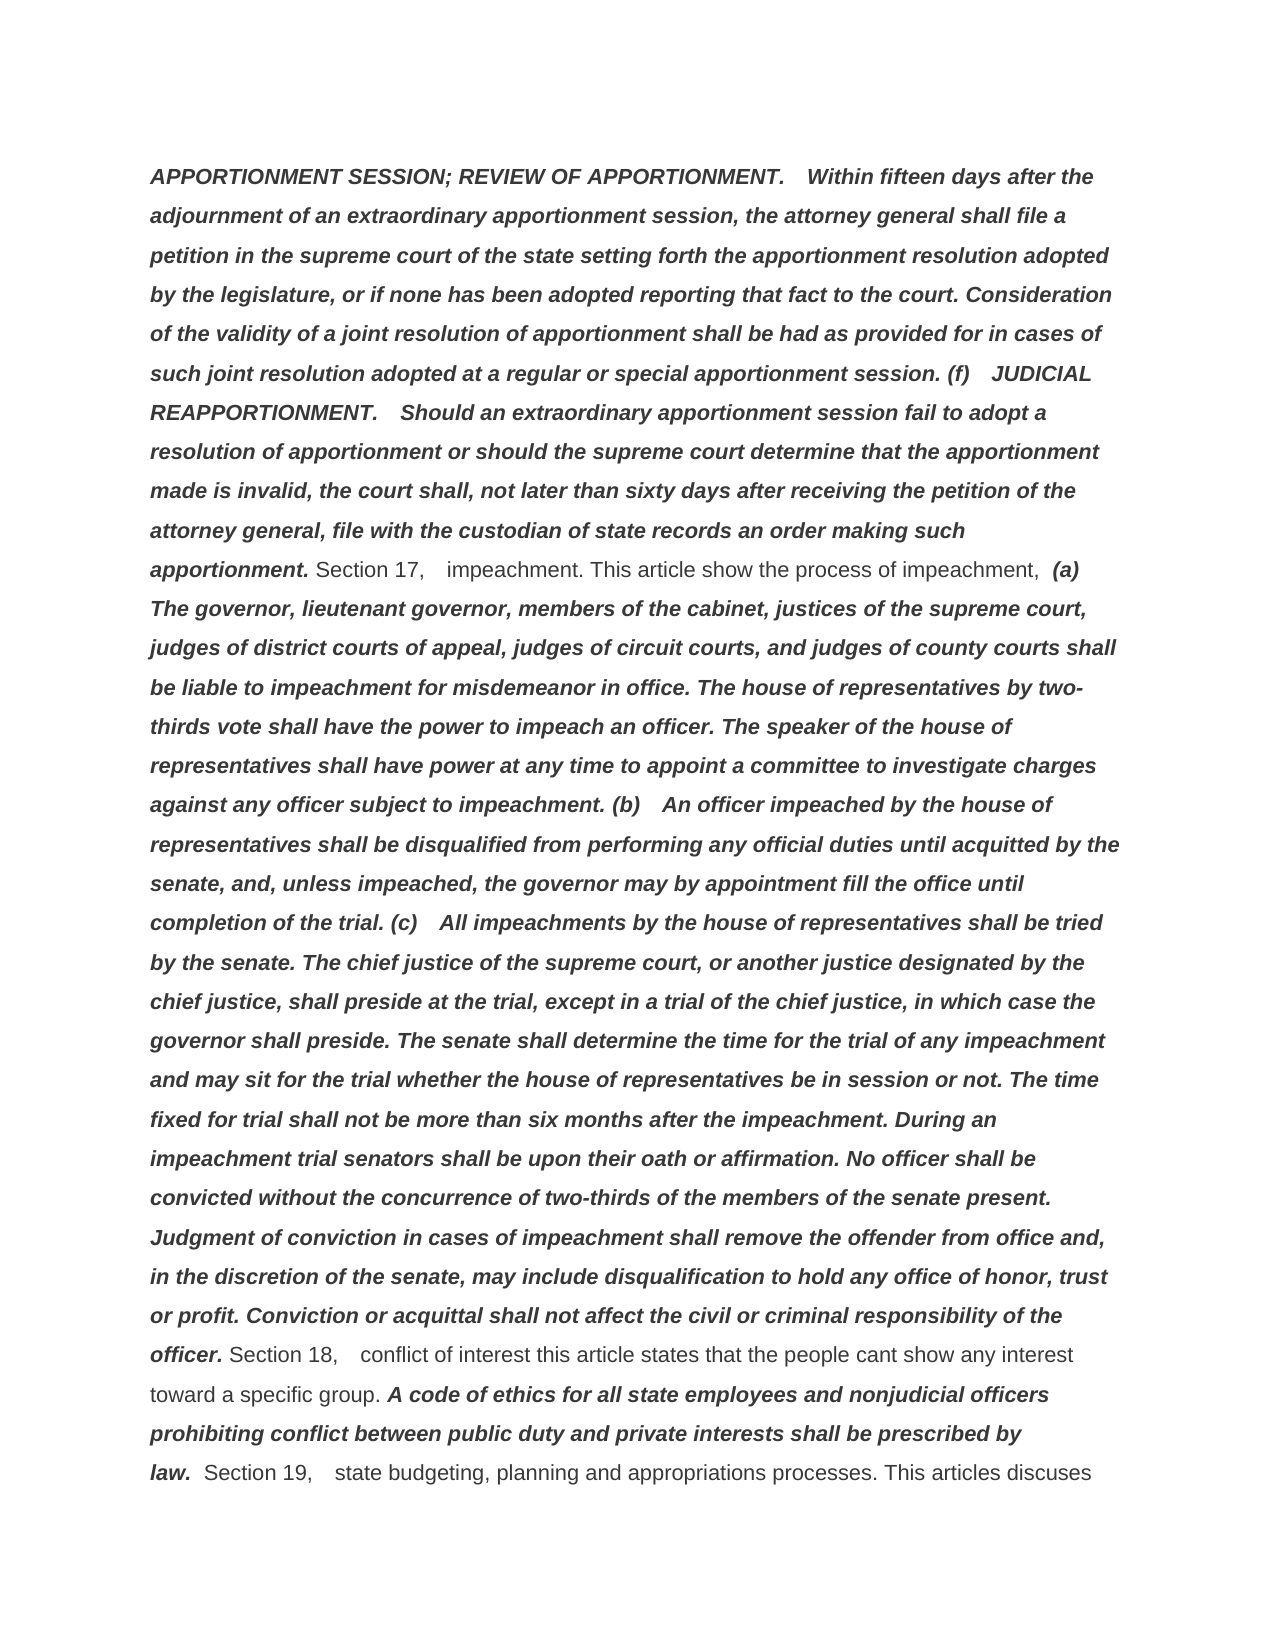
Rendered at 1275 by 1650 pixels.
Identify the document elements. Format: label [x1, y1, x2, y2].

text [150, 150, 1125, 1485]
